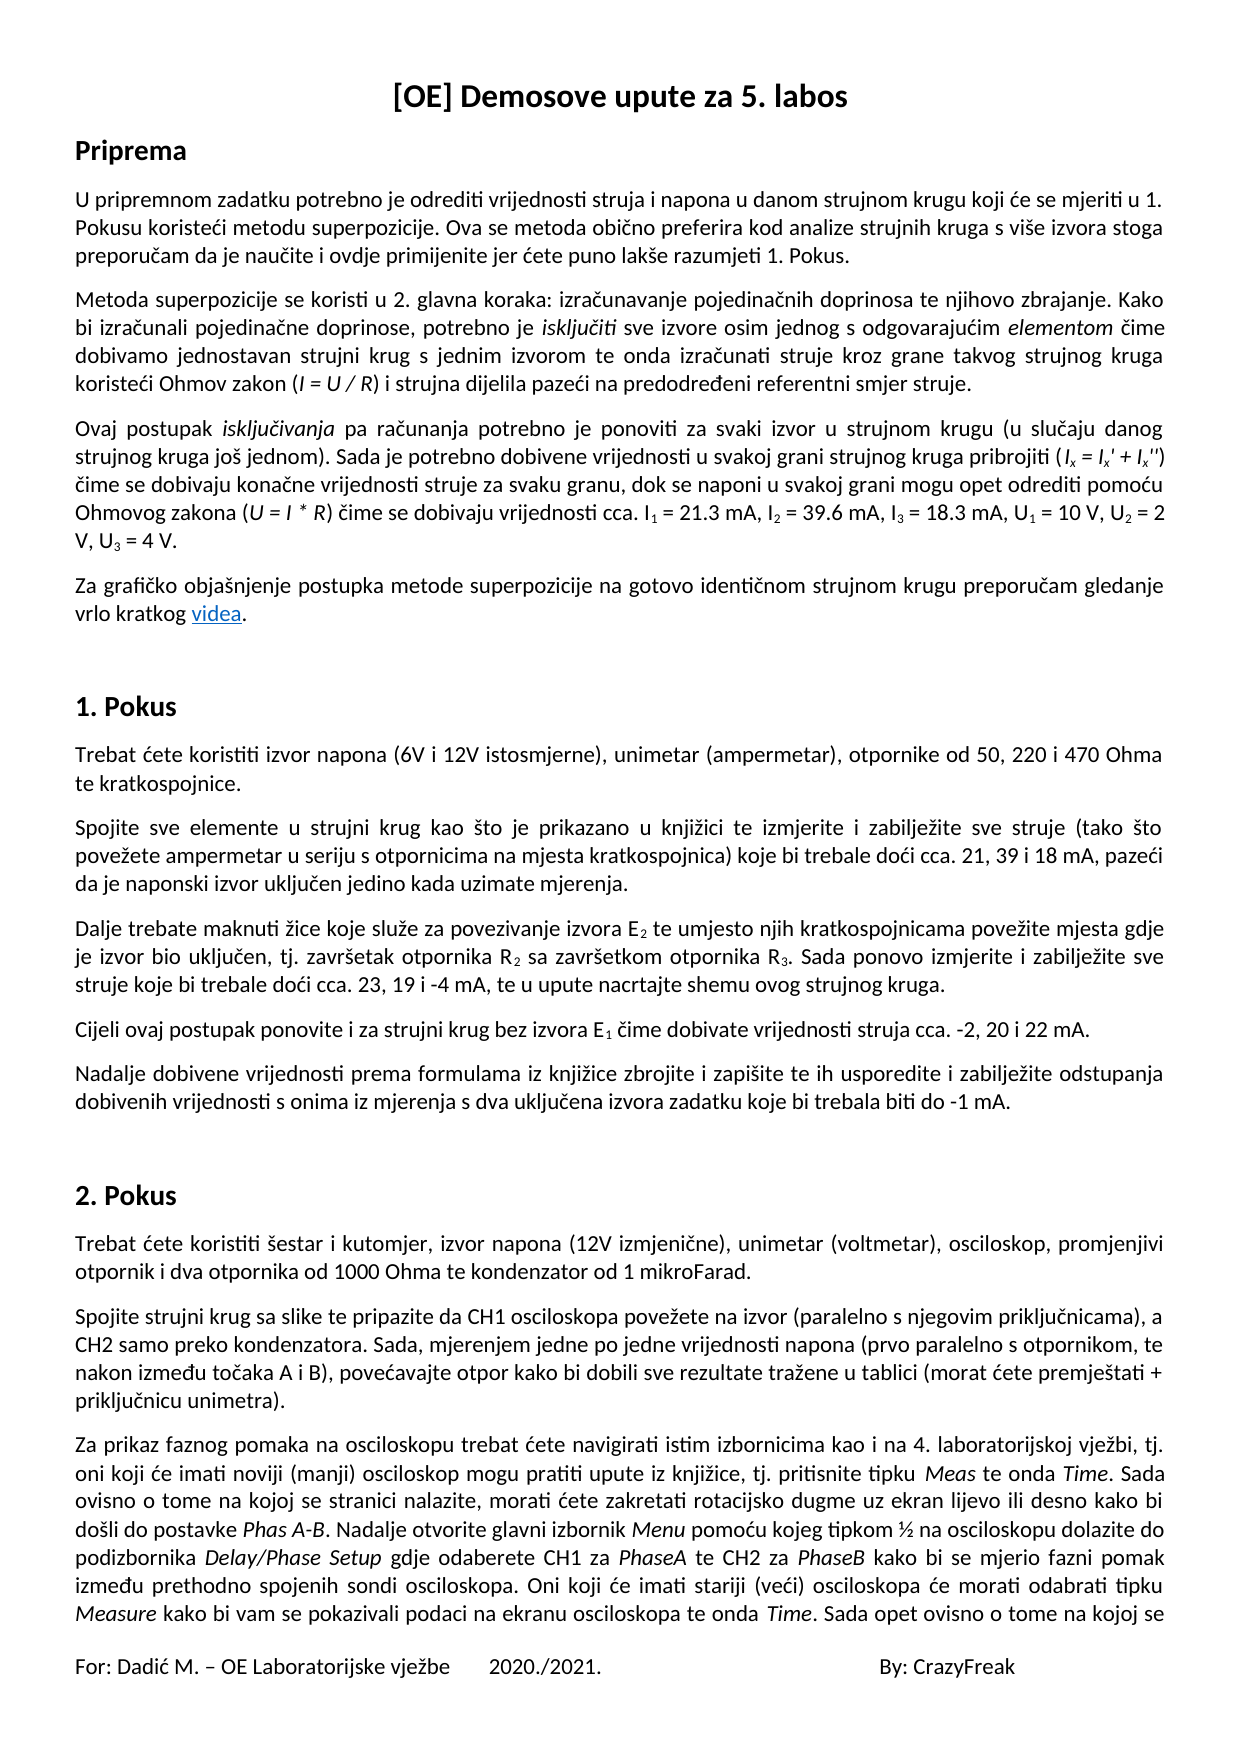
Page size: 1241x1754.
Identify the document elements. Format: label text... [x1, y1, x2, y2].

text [75, 1431, 1165, 1627]
text Ovaj postupak isključivanja pa računanja potrebno je ponoviti za svaki izvor u strujnom krugu (u slučaju danog strujnog kruga još jednom). Sada je potrebno dobivene vrijednosti u svakoj grani strujnog kruga pribrojiti (Ix = Ix' + Ix'') čime se dobivaju konačne vrijednosti struje za svaku granu, dok se naponi u svakoj grani mogu opet odrediti pomoću Ohmovog zakona (U = I * R) čime se dobivaju vrijednosti cca. I1 = 21.3 mA, I2 = 39.6 mA, I3 = 18.3 mA, U1 = 10 V, U2 = 2 V, U3 = 4 V. [75, 414, 1165, 554]
text U pripremnom zadatku potrebno je odrediti vrijednosti struja i napona u danom strujnom krugu koji će se mjeriti u 1. Pokusu koristeći metodu superpozicije. Ova se metoda obično preferira kod analize strujnih kruga s više izvora stoga preporučam da je naučite i ovdje primijenite jer ćete puno lakše razumjeti 1. Pokus. [75, 185, 1165, 269]
text Priprema [75, 132, 1165, 168]
text [OE] Demosove upute za 5. labos [75, 75, 1165, 116]
text Spojite strujni krug sa slike te pripazite da CH1 osciloskopa povežete na izvor (paralelno s njegovim priključnicama), a CH2 samo preko kondenzatora. Sada, mjerenjem jedne po jedne vrijednosti napona (prvo paralelno s otpornikom, te nakon između točaka A i B), povećavajte otpor kako bi dobili sve rezultate tražene u tablici (morat ćete premještati + priključnicu unimetra). [75, 1302, 1165, 1414]
text 2. Pokus [75, 1177, 1165, 1212]
text Dalje trebate maknuti žice koje služe za povezivanje izvora E2 te umjesto njih kratkospojnicama povežite mjesta gdje je izvor bio uključen, tj. završetak otpornika R2 sa završetkom otpornika R3. Sada ponovo izmjerite i zabilježite sve struje koje bi trebale doći cca. 23, 19 i -4 mA, te u upute nacrtajte shemu ovog strujnog kruga. [75, 914, 1165, 998]
text Trebat ćete koristiti šestar i kutomjer, izvor napona (12V izmjenične), unimetar (voltmetar), osciloskop, promjenjivi otpornik i dva otpornika od 1000 Ohma te kondenzator od 1 mikroFarad. [75, 1229, 1165, 1285]
text Spojite sve elemente u strujni krug kao što je prikazano u knjižici te izmjerite i zabilježite sve struje (tako što povežete ampermetar u seriju s otpornicima na mjesta kratkospojnica) koje bi trebale doći cca. 21, 39 i 18 mA, pazeći da je naponski izvor uključen jedino kada uzimate mjerenja. [75, 813, 1165, 897]
text 1. Pokus [75, 688, 1165, 724]
text Za grafičko objašnjenje postupka metode superpozicije na gotovo identičnom strujnom krugu preporučam gledanje vrlo kratkog videa. [75, 571, 1165, 627]
text Nadalje dobivene vrijednosti prema formulama iz knjižice zbrojite i zapišite te ih usporedite i zabilježite odstupanja dobivenih vrijednosti s onima iz mjerenja s dva uključena izvora zadatku koje bi trebala biti do -1 mA. [75, 1059, 1165, 1116]
text Metoda superpozicije se koristi u 2. glavna koraka: izračunavanje pojedinačnih doprinosa te njihovo zbrajanje. Kako bi izračunali pojedinačne doprinose, potrebno je isključiti sve izvore osim jednog s odgovarajućim elementom čime dobivamo jednostavan strujni krug s jednim izvorom te onda izračunati struje kroz grane takvog strujnog kruga koristeći Ohmov zakon (I = U / R) i strujna dijelila pazeći na predodređeni referentni smjer struje. [75, 285, 1165, 397]
text Trebat ćete koristiti izvor napona (6V i 12V istosmjerne), unimetar (ampermetar), otpornike od 50, 220 i 470 Ohma te kratkospojnice. [75, 741, 1165, 797]
text Cijeli ovaj postupak ponovite i za strujni krug bez izvora E1 čime dobivate vrijednosti struja cca. -2, 20 i 22 mA. [75, 1015, 1165, 1043]
